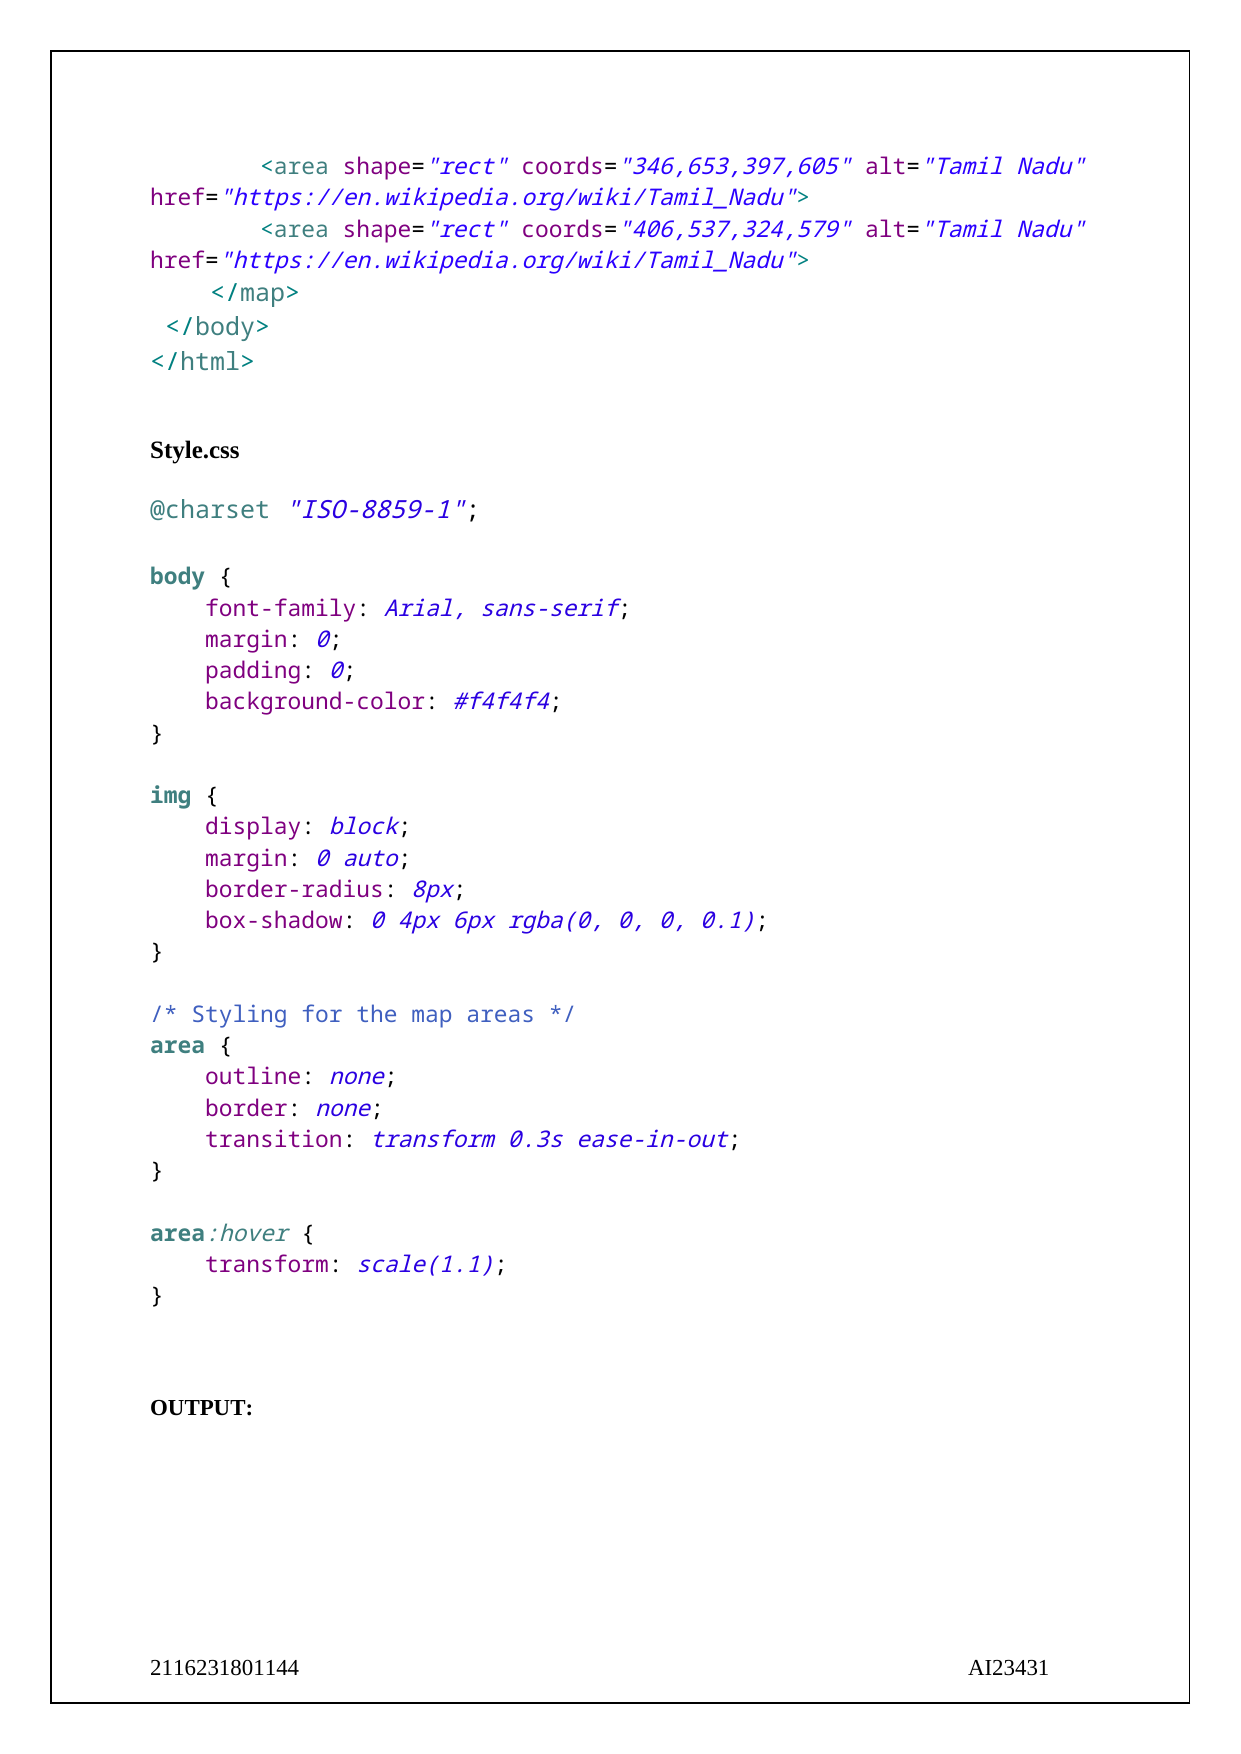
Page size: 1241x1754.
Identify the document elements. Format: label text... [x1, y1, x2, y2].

text Style.css [150, 435, 1090, 463]
text </html> [150, 343, 1090, 377]
text transform: scale(1.1); [150, 1248, 1090, 1279]
text </body> [150, 309, 1090, 343]
text display: block; [150, 810, 1090, 842]
text area:hover { [150, 1217, 1090, 1248]
text outline: none; [150, 1060, 1090, 1092]
text font-family: Arial, sans-serif; [150, 592, 1090, 623]
text } [150, 1279, 1090, 1310]
text body { [150, 560, 1090, 592]
text <area shape="rect" coords="406,537,324,579" alt="Tamil Nadu" href="https://en.wikipedia.org/wiki/Tamil_Nadu"> [150, 212, 1090, 275]
text <area shape="rect" coords="346,653,397,605" alt="Tamil Nadu" href="https://en.wikipedia.org/wiki/Tamil_Nadu"> [150, 150, 1090, 212]
text } [150, 1154, 1090, 1185]
text OUTPUT: [150, 1394, 1090, 1421]
text border-radius: 8px; [150, 873, 1090, 904]
text margin: 0; [150, 623, 1090, 654]
text margin: 0 auto; [150, 842, 1090, 873]
text area { [150, 1029, 1090, 1060]
text } [150, 717, 1090, 748]
text box-shadow: 0 4px 6px rgba(0, 0, 0, 0.1); [150, 904, 1090, 935]
text background-color: #f4f4f4; [150, 685, 1090, 717]
text border: none; [150, 1092, 1090, 1123]
text } [150, 935, 1090, 967]
text /* Styling for the map areas */ [150, 998, 1090, 1029]
text padding: 0; [150, 654, 1090, 685]
text transition: transform 0.3s ease-in-out; [150, 1123, 1090, 1154]
text @charset "ISO-8859-1"; [150, 492, 1090, 526]
text img { [150, 779, 1090, 810]
text </map> [150, 275, 1090, 309]
